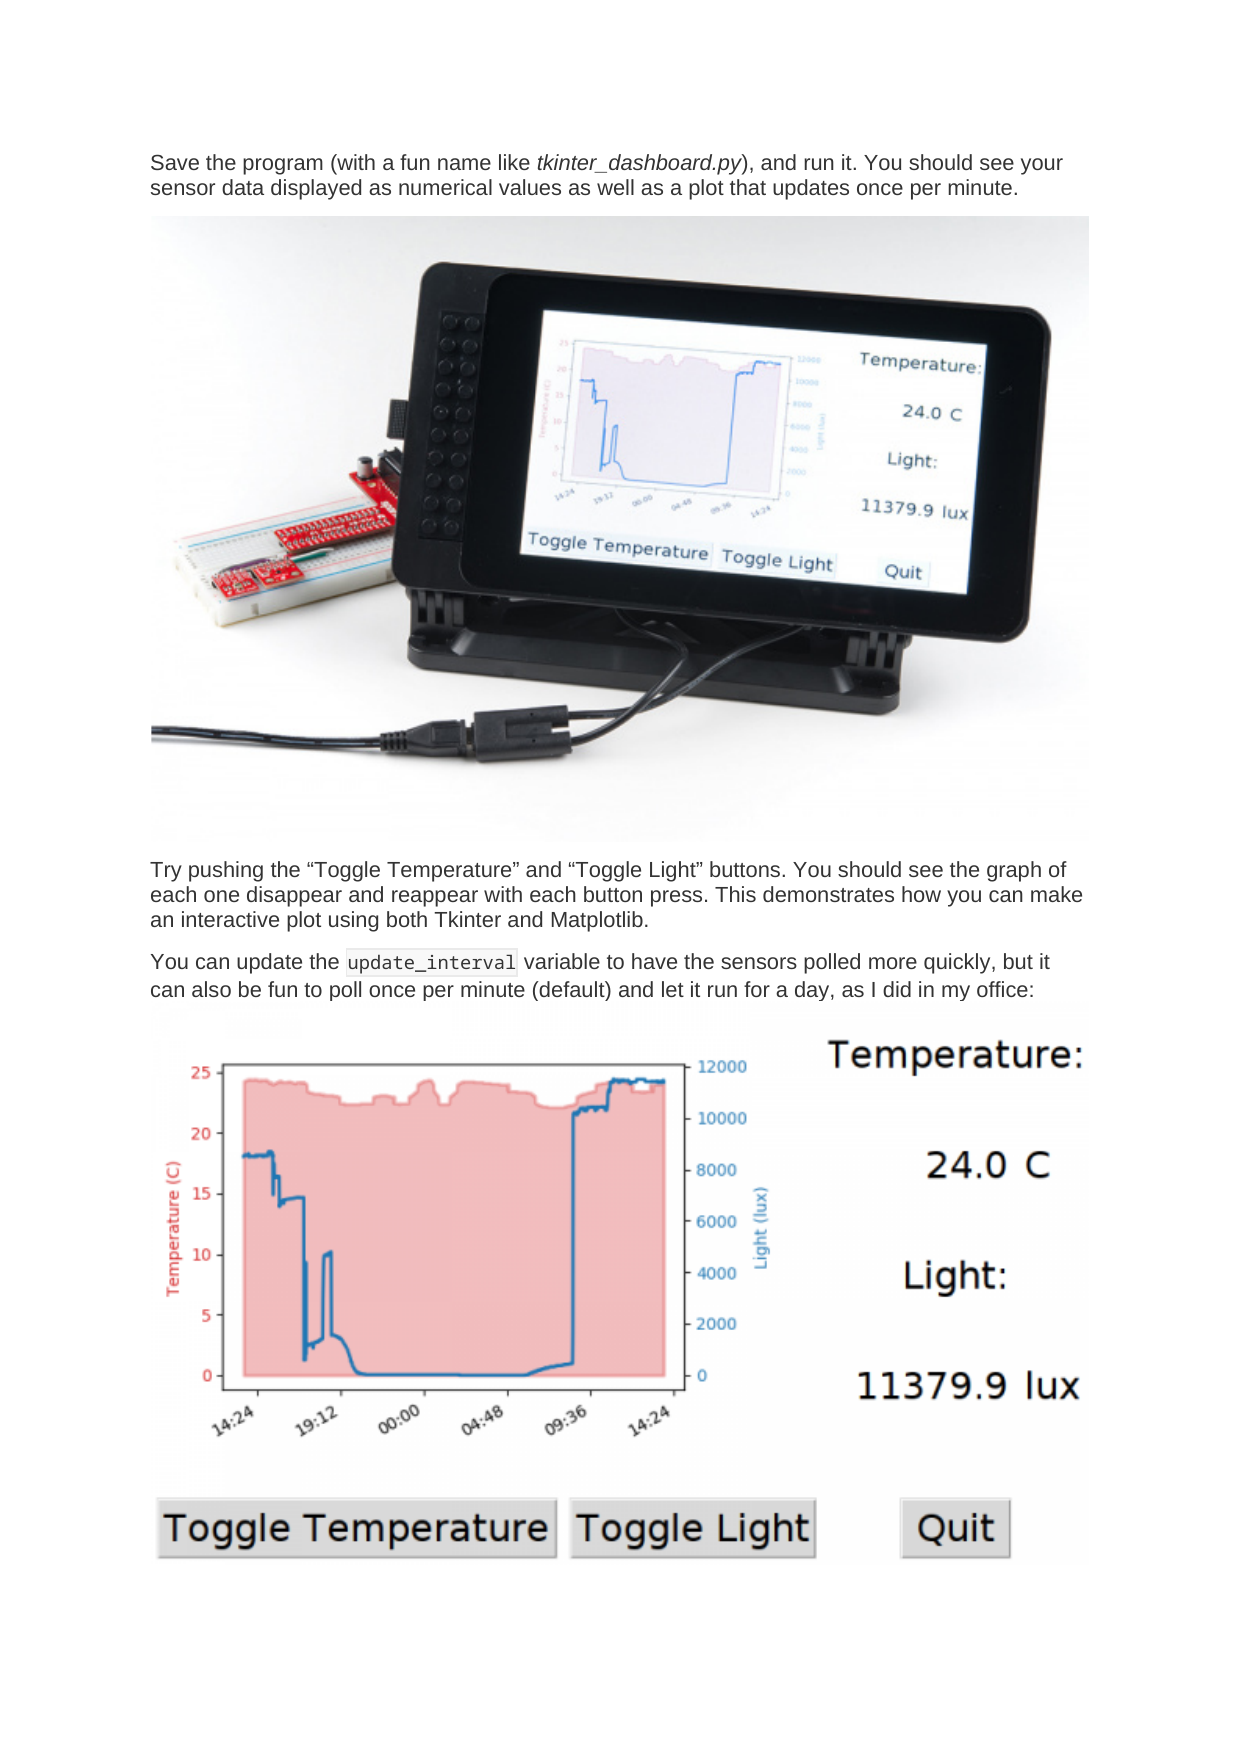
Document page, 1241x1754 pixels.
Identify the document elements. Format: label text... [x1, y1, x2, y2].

picture [151, 1001, 1089, 1565]
text Save the program (with a fun name like tkinter_dashboard.py), and run it. You should see your sensor data displayed as numerical values as well as a plot that updates once per minute. [150, 150, 1090, 200]
text Try pushing the “Toggle Temperature” and “Toggle Light” buttons. You should see the graph of each one disappear and reappear with each button press. This demonstrates how you can make an interactive plot using both Tkinter and Matplotlib. [150, 857, 1090, 932]
picture [151, 216, 1089, 842]
text You can update the update_interval variable to have the sensors polled more quickly, but it can also be fun to poll once per minute (default) and let it run for a day, as I did in my office: [150, 948, 1090, 1002]
